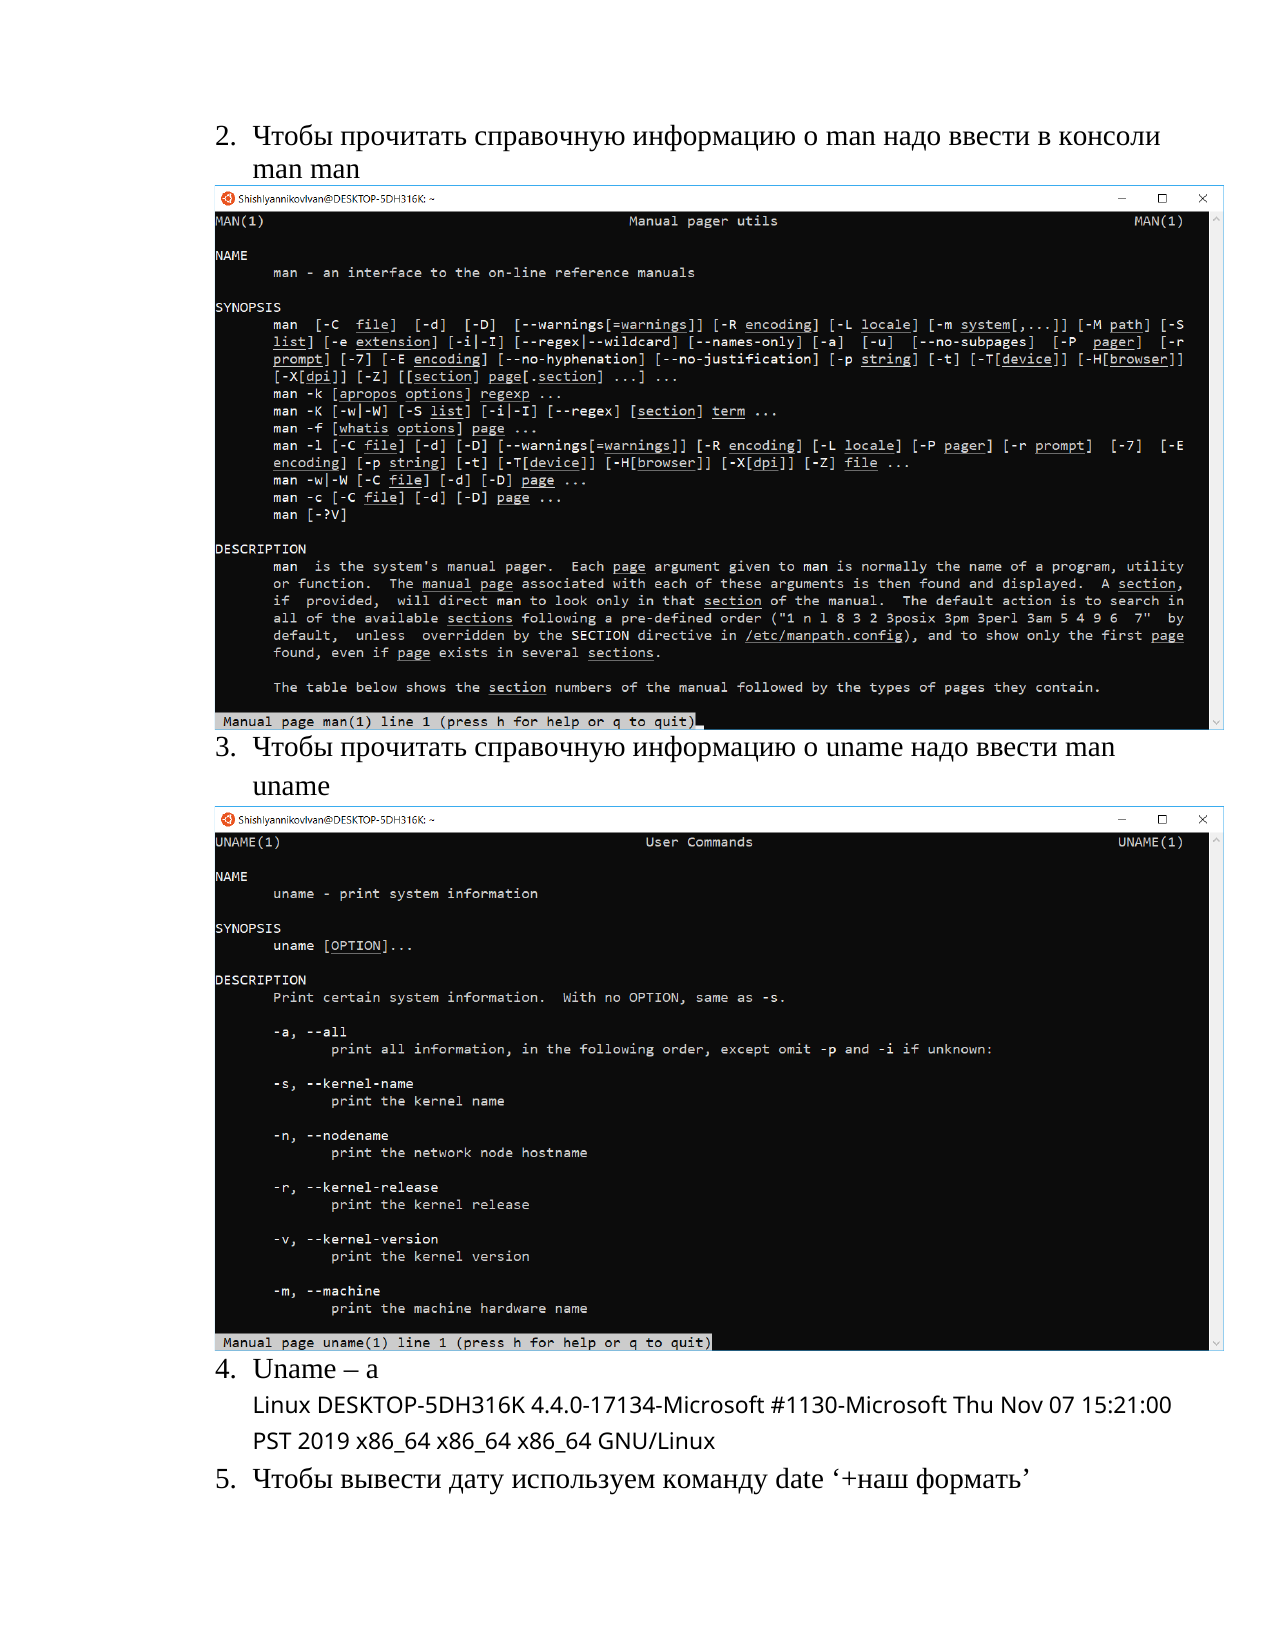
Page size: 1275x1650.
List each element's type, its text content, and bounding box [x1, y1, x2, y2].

list Чтобы прочитать справочную информацию о uname надо ввести man uname [215, 730, 1186, 802]
picture [214, 806, 1224, 1351]
picture [214, 185, 1224, 730]
list Uname – a Linux DESKTOP-5DH316K 4.4.0-17134-Microsoft #1130-Microsoft Thu Nov 07 15:21:00 PST 2019 x86_64 x86_64 x86_64 GNU/Linux [215, 1351, 1186, 1456]
list Чтобы вывести дату используем команду date ‘+наш формать’ [215, 1461, 1186, 1494]
list Чтобы прочитать справочную информацию о man надо ввести в консоли man man [215, 118, 1186, 185]
